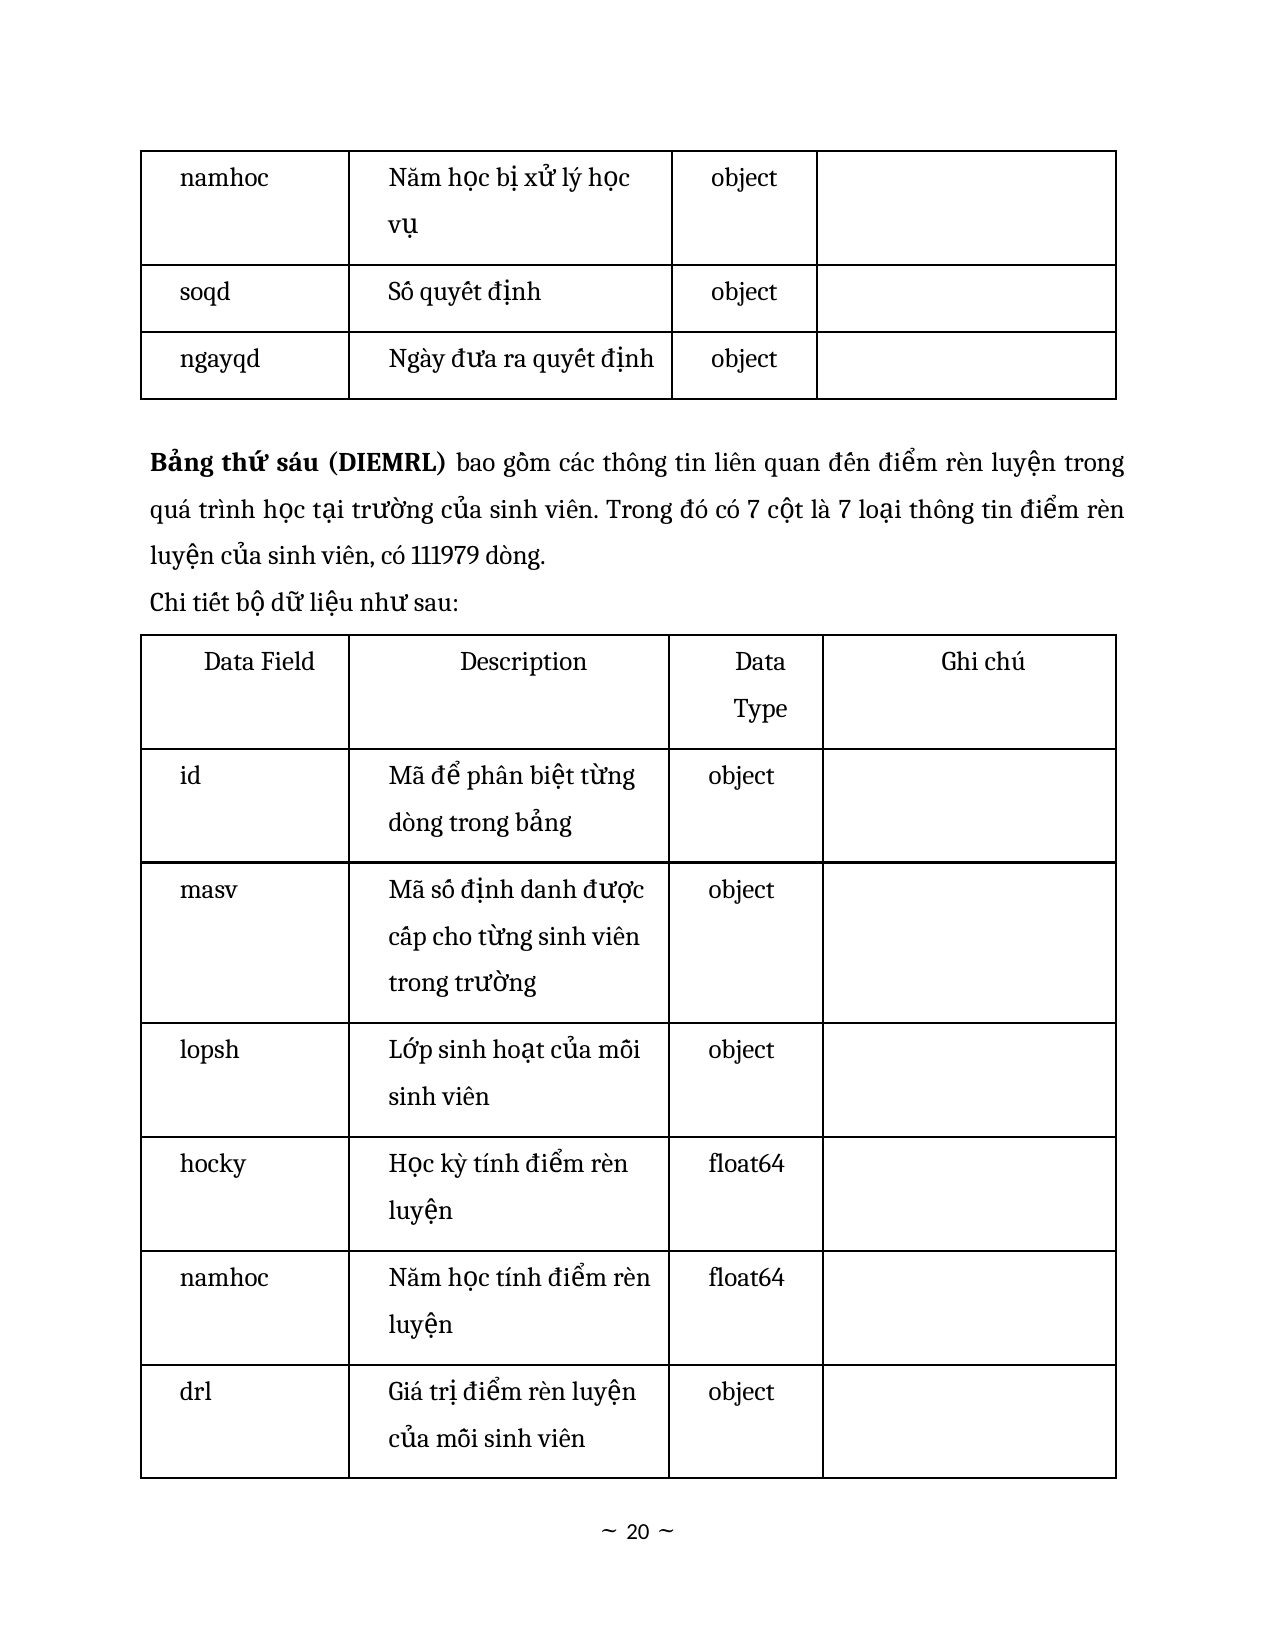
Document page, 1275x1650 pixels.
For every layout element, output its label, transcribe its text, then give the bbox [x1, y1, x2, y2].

table_cell Số quyết định [350, 266, 671, 331]
table_cell [824, 1252, 1115, 1363]
table_cell float64 [670, 1138, 822, 1249]
table_cell masv [142, 864, 348, 1022]
table_cell lopsh [142, 1024, 348, 1136]
table_cell [824, 1138, 1115, 1249]
table_header Ghi chú [824, 636, 1115, 747]
table_cell Mã số định danh được cấp cho từng sinh viên trong trường [350, 864, 668, 1022]
table_cell [818, 152, 1115, 264]
table_header Data Field [142, 636, 348, 747]
table_cell soqd [142, 266, 348, 331]
table_header Data Type [670, 636, 822, 747]
table_cell namhoc [142, 152, 348, 264]
table_cell [824, 750, 1115, 861]
table_cell Năm học bị xử lý học vụ [350, 152, 671, 264]
table_cell object [673, 266, 816, 331]
table_cell namhoc [142, 1252, 348, 1363]
table_cell drl [142, 1366, 348, 1477]
table_cell Giá trị điểm rèn luyện của mỗi sinh viên [350, 1366, 668, 1477]
table_cell [824, 1024, 1115, 1136]
table_cell object [673, 152, 816, 264]
table_cell float64 [670, 1252, 822, 1363]
table_cell Lớp sinh hoạt của mỗi sinh viên [350, 1024, 668, 1136]
table_cell object [670, 1366, 822, 1477]
table_cell Ngày đưa ra quyết định [350, 333, 671, 398]
table_cell [818, 333, 1115, 398]
table_cell Học kỳ tính điểm rèn luyện [350, 1138, 668, 1249]
table_cell Năm học tính điểm rèn luyện [350, 1252, 668, 1363]
table_cell id [142, 750, 348, 861]
table_cell object [673, 333, 816, 398]
table_cell object [670, 1024, 822, 1136]
table_cell Mã để phân biệt từng dòng trong bảng [350, 750, 668, 861]
text Chi tiết bộ dữ liệu như sau: [150, 587, 1125, 618]
table_cell object [670, 750, 822, 861]
table_cell [824, 1366, 1115, 1477]
table_header Description [350, 636, 668, 747]
table_cell [824, 864, 1115, 1022]
text Bảng thứ sáu (DIEMRL) bao gồm các thông tin liên quan đến điểm rèn luyện trong quá trình học tại trường của sinh viên. Trong đó có 7 cột là 7 loại thông tin điểm rèn luyện của sinh viên, có 111979 dòng. [150, 447, 1125, 571]
table_cell object [670, 864, 822, 1022]
table_cell [818, 266, 1115, 331]
table_cell ngayqd [142, 333, 348, 398]
table_cell hocky [142, 1138, 348, 1249]
